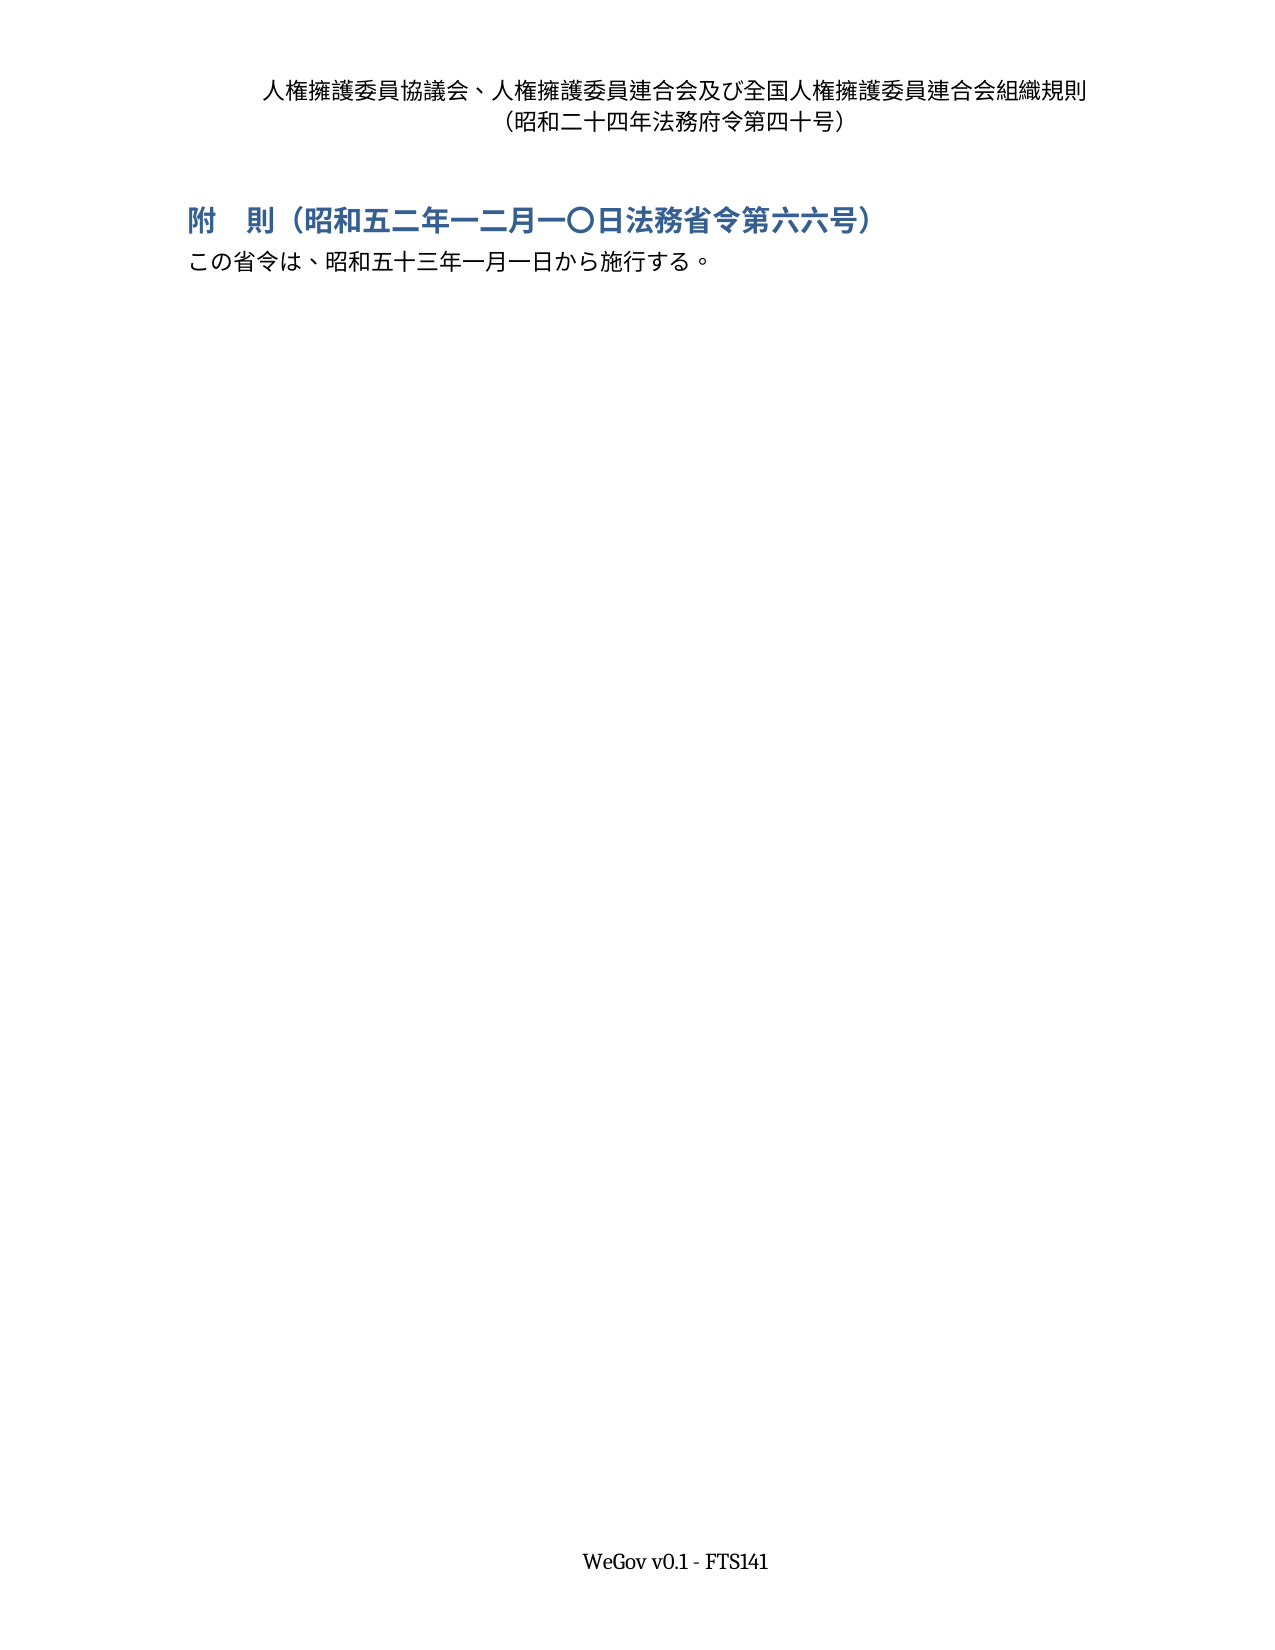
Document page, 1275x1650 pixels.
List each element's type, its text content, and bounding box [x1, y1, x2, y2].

text この省令は、昭和五十三年一月一日から施行する。 [187, 246, 1087, 277]
subtitle 附 則（昭和五二年一二月一〇日法務省令第六六号） [187, 200, 1087, 240]
